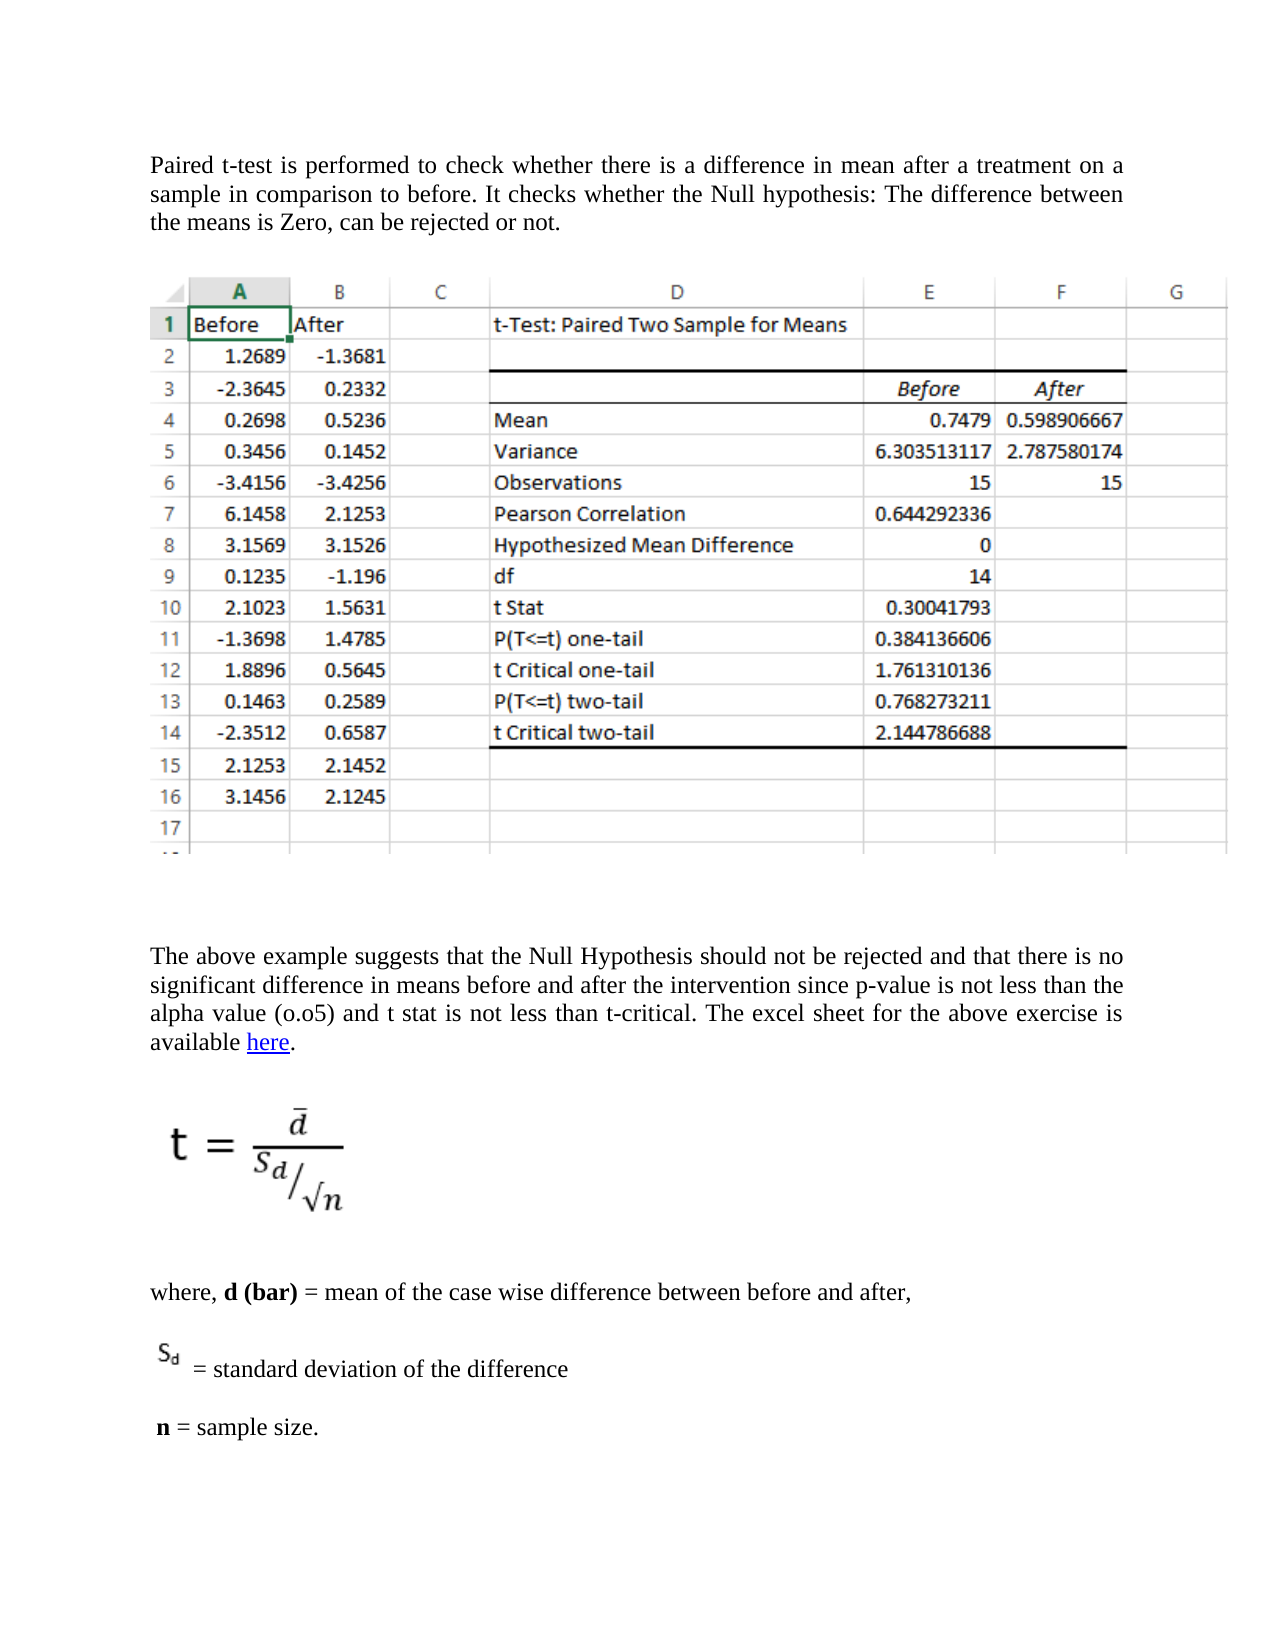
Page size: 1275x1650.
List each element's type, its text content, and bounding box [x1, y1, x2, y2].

text Paired t-test is performed to check whether there is a difference in mean after a treatment on a sample in comparison to before. It checks whether the Null hypothesis: The difference between the means is Zero, can be rejected or not. [150, 150, 1125, 236]
picture [150, 265, 1229, 854]
text = standard deviation of the difference [150, 1335, 1125, 1383]
text where, d (bar) = mean of the case wise difference between before and after, [150, 1277, 1125, 1306]
text The above example suggests that the Null Hypothesis should not be rejected and that there is no significant difference in means before and after the intervention since p-value is not less than the alpha value (o.o5) and t stat is not less than t-critical. The excel sheet for the above exercise is available here. [150, 941, 1125, 1056]
picture [150, 1334, 193, 1378]
text n = sample size. [150, 1412, 1125, 1441]
picture [150, 1085, 372, 1248]
